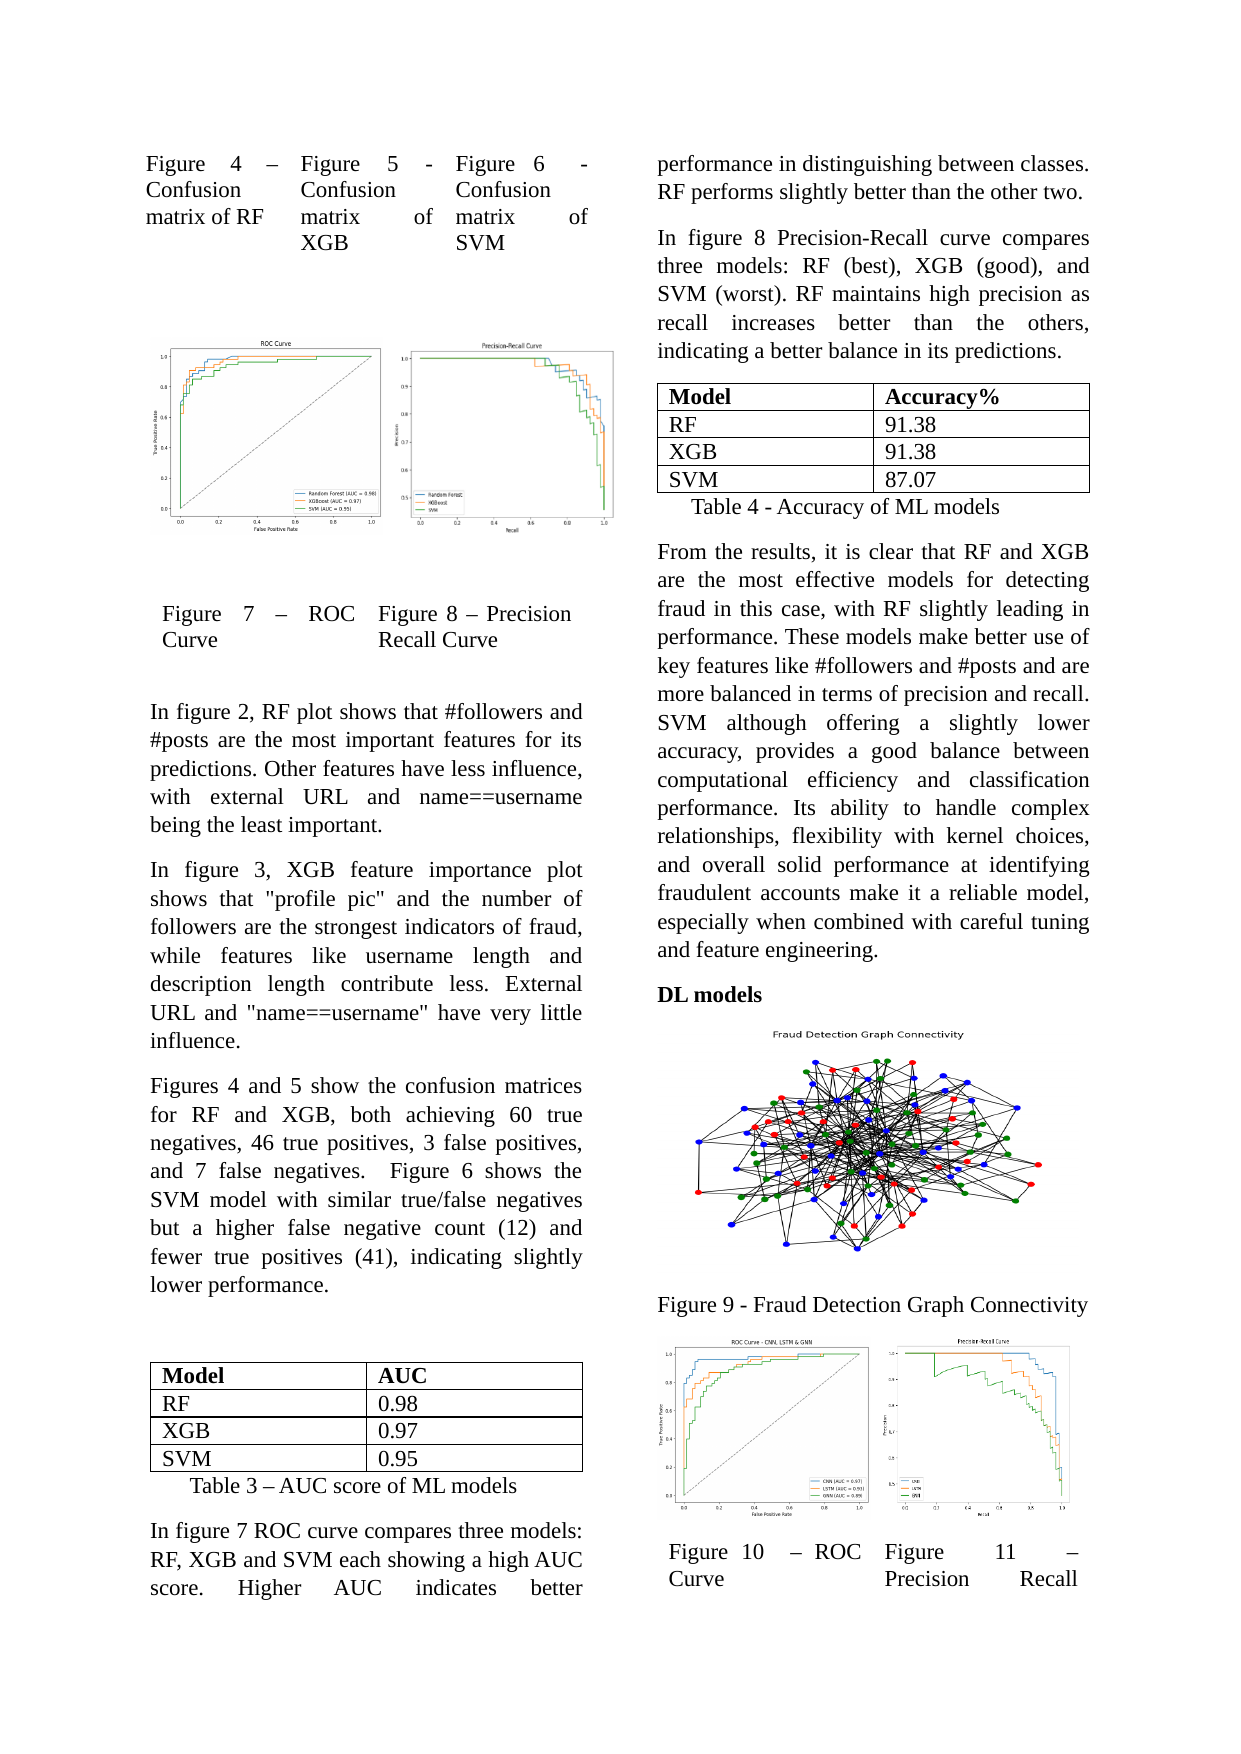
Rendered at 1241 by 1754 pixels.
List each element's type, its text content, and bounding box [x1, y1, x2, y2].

table_cell RF [658, 411, 873, 437]
table_cell RF [151, 1390, 366, 1416]
text Table 3 – AUC score of ML models [150, 1472, 583, 1498]
text DL models [657, 981, 1090, 1008]
picture [391, 339, 616, 536]
table_cell 91.38 [874, 438, 1089, 464]
table_cell SVM [151, 1445, 366, 1471]
picture [657, 1336, 871, 1520]
text In figure 7 ROC curve compares three models: RF, XGB and SVM each showing a high AUC score. Higher AUC indicates better performance in distinguishing between classes. RF performs slightly better than the other two. [150, 1517, 583, 1601]
table_cell 0.97 [367, 1418, 582, 1444]
table_cell XGB [658, 438, 873, 464]
text From the results, it is clear that RF and XGB are the most effective models for detecting fraud in this case, with RF slightly leading in performance. These models make better use of key features like #followers and #posts and are more balanced in terms of precision and recall. SVM although offering a slightly lower accuracy, provides a good balance between computational efficiency and classification performance. Its ability to handle complex relationships, flexibility with kernel choices, and overall solid performance at identifying fraudulent accounts make it a reliable model, especially when combined with careful tuning and feature engineering. [657, 538, 1090, 963]
table_cell 87.07 [874, 466, 1089, 492]
table_cell SVM [658, 466, 873, 492]
table_header AUC [367, 1363, 582, 1389]
picture [880, 1335, 1072, 1520]
picture [657, 1026, 1080, 1273]
table_cell XGB [151, 1418, 366, 1444]
table_cell 0.98 [367, 1390, 582, 1416]
table_header Model [151, 1363, 366, 1389]
text Table 4 - Accuracy of ML models [657, 493, 1090, 519]
table_header Figure 8 – Precision Recall Curve [367, 600, 583, 653]
picture [150, 337, 384, 535]
text In figure 8 Precision-Recall curve compares three models: RF (best), XGB (good), and SVM (worst). RF maintains high precision as recall increases better than the others, indicating a better balance in its predictions. [657, 223, 1090, 364]
table_cell 91.38 [874, 411, 1089, 437]
table_header Figure 11 – Precision Recall Curve [873, 1539, 1089, 1591]
table_cell 0.95 [367, 1445, 582, 1471]
table_header Figure 10 – ROC Curve [657, 1539, 873, 1591]
table_header Figure 5 - Confusion matrix of XGB [289, 150, 444, 290]
table_header Model [658, 384, 873, 410]
table_header Figure 6 - Confusion matrix of SVM [444, 150, 599, 290]
table_header Accuracy% [874, 384, 1089, 410]
table_header Figure 7 – ROC Curve [151, 600, 367, 653]
text In figure 2, RF plot shows that #followers and #posts are the most important features for its predictions. Other features have less influence, with external URL and name==username being the least important. [150, 698, 583, 838]
table_header Figure 4 – Confusion matrix of RF [134, 150, 289, 290]
text Figure 9 - Fraud Detection Graph Connectivity [657, 1291, 1090, 1317]
text Figures 4 and 5 show the confusion matrices for RF and XGB, both achieving 60 true negatives, 46 true positives, 3 false positives, and 7 false negatives. Figure 6 shows the SVM model with similar true/false negatives but a higher false negative count (12) and fewer true positives (41), indicating slightly lower performance. [150, 1072, 583, 1298]
text In figure 7 ROC curve compares three models: RF, XGB and SVM each showing a high AUC score. Higher AUC indicates better performance in distinguishing between classes. RF performs slightly better than the other two. [657, 150, 1090, 205]
text In figure 3, XGB feature importance plot shows that "profile pic" and the number of followers are the strongest indicators of fraud, while features like username length and description length contribute less. External URL and "name==username" have very little influence. [150, 857, 583, 1053]
